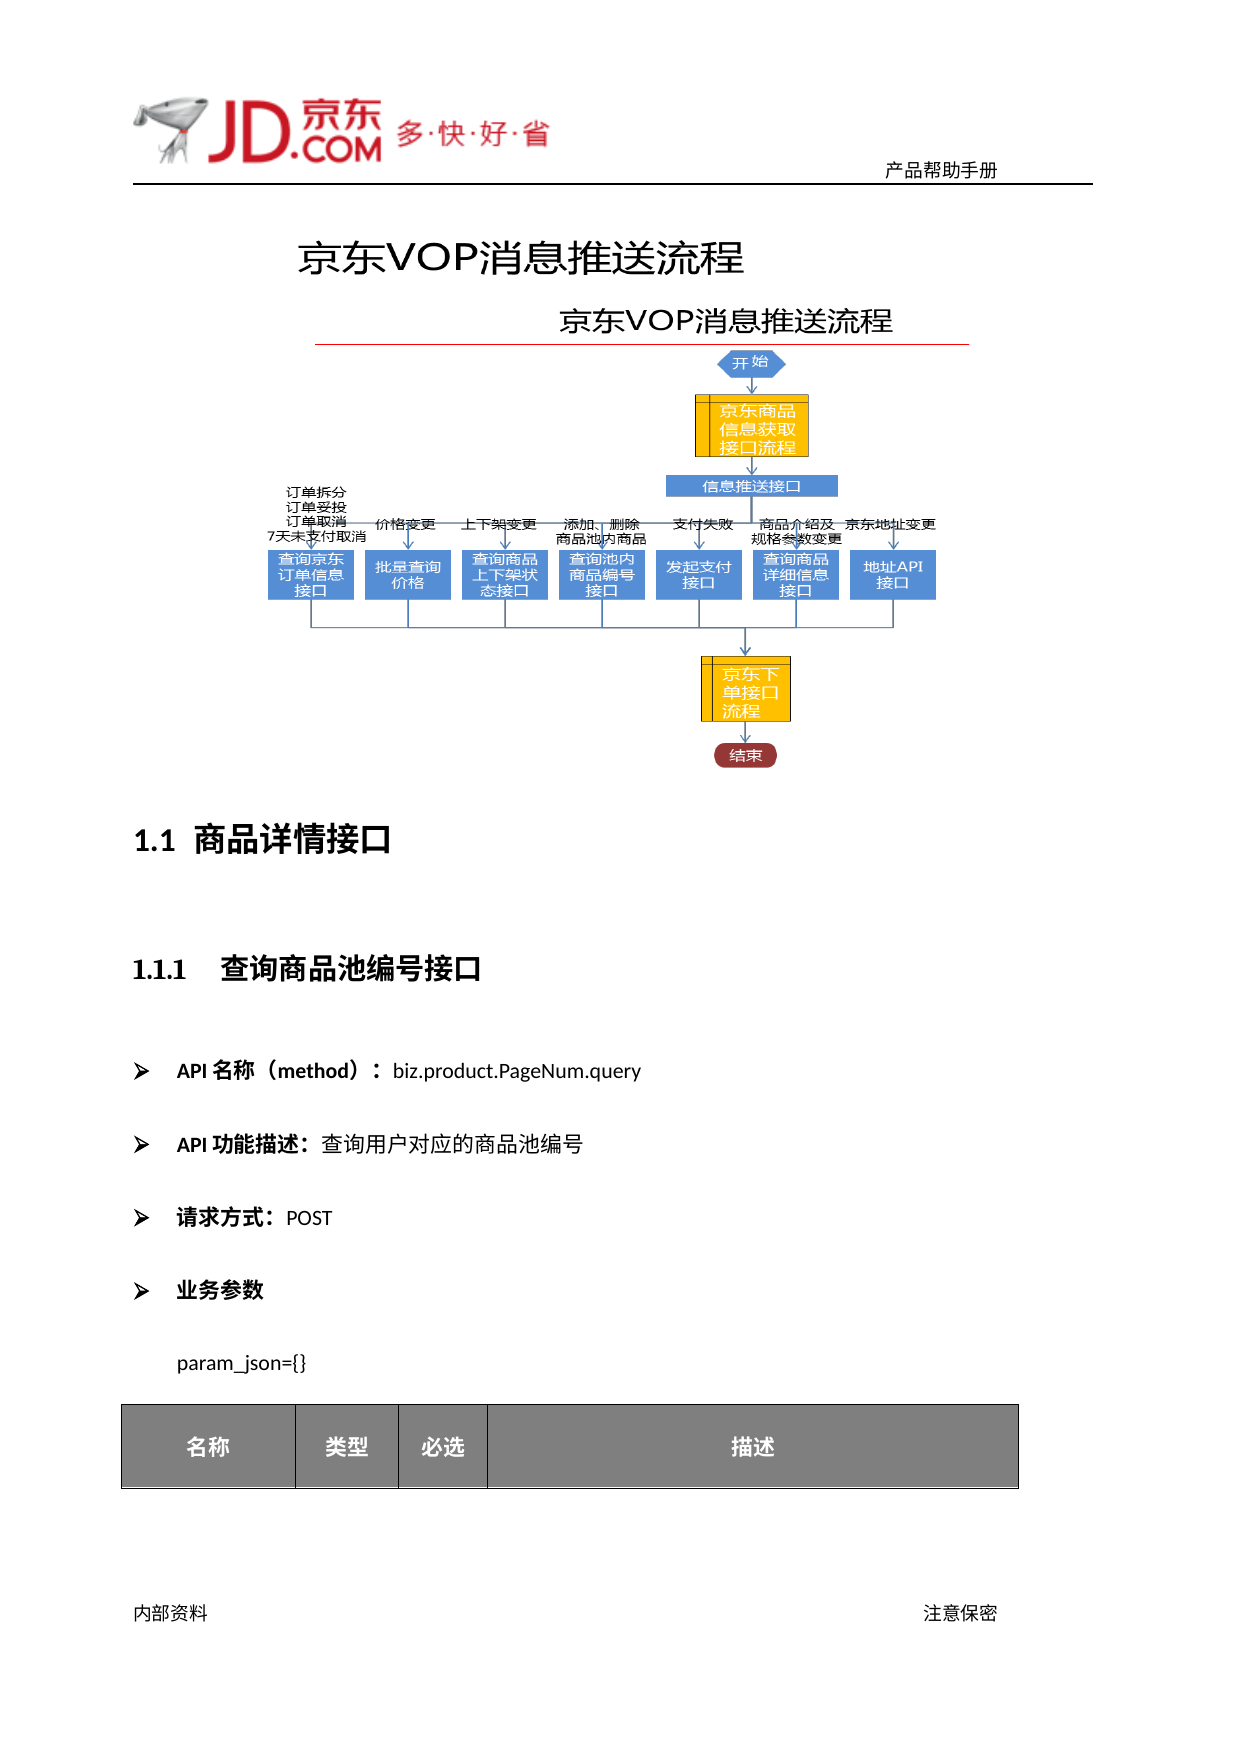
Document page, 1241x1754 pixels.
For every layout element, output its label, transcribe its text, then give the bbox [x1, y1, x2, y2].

table_header 名称 [122, 1405, 295, 1487]
table_header 必选 [399, 1405, 487, 1487]
subtitle 查询商品池编号接口 [133, 934, 1093, 999]
table_header 类型 [296, 1405, 398, 1487]
list 请求方式：POST [133, 1200, 1093, 1232]
table_header 描述 [488, 1405, 1018, 1487]
subtitle 商品详情接口 [133, 805, 1093, 870]
list API功能描述：查询用户对应的商品池编号 [133, 1126, 1093, 1159]
picture [256, 225, 970, 771]
list param_json={} [177, 1346, 1093, 1379]
list API名称（method）：biz.product.PageNum.query [133, 1053, 1093, 1086]
picture [132, 84, 555, 178]
list 业务参数 [133, 1273, 1093, 1306]
